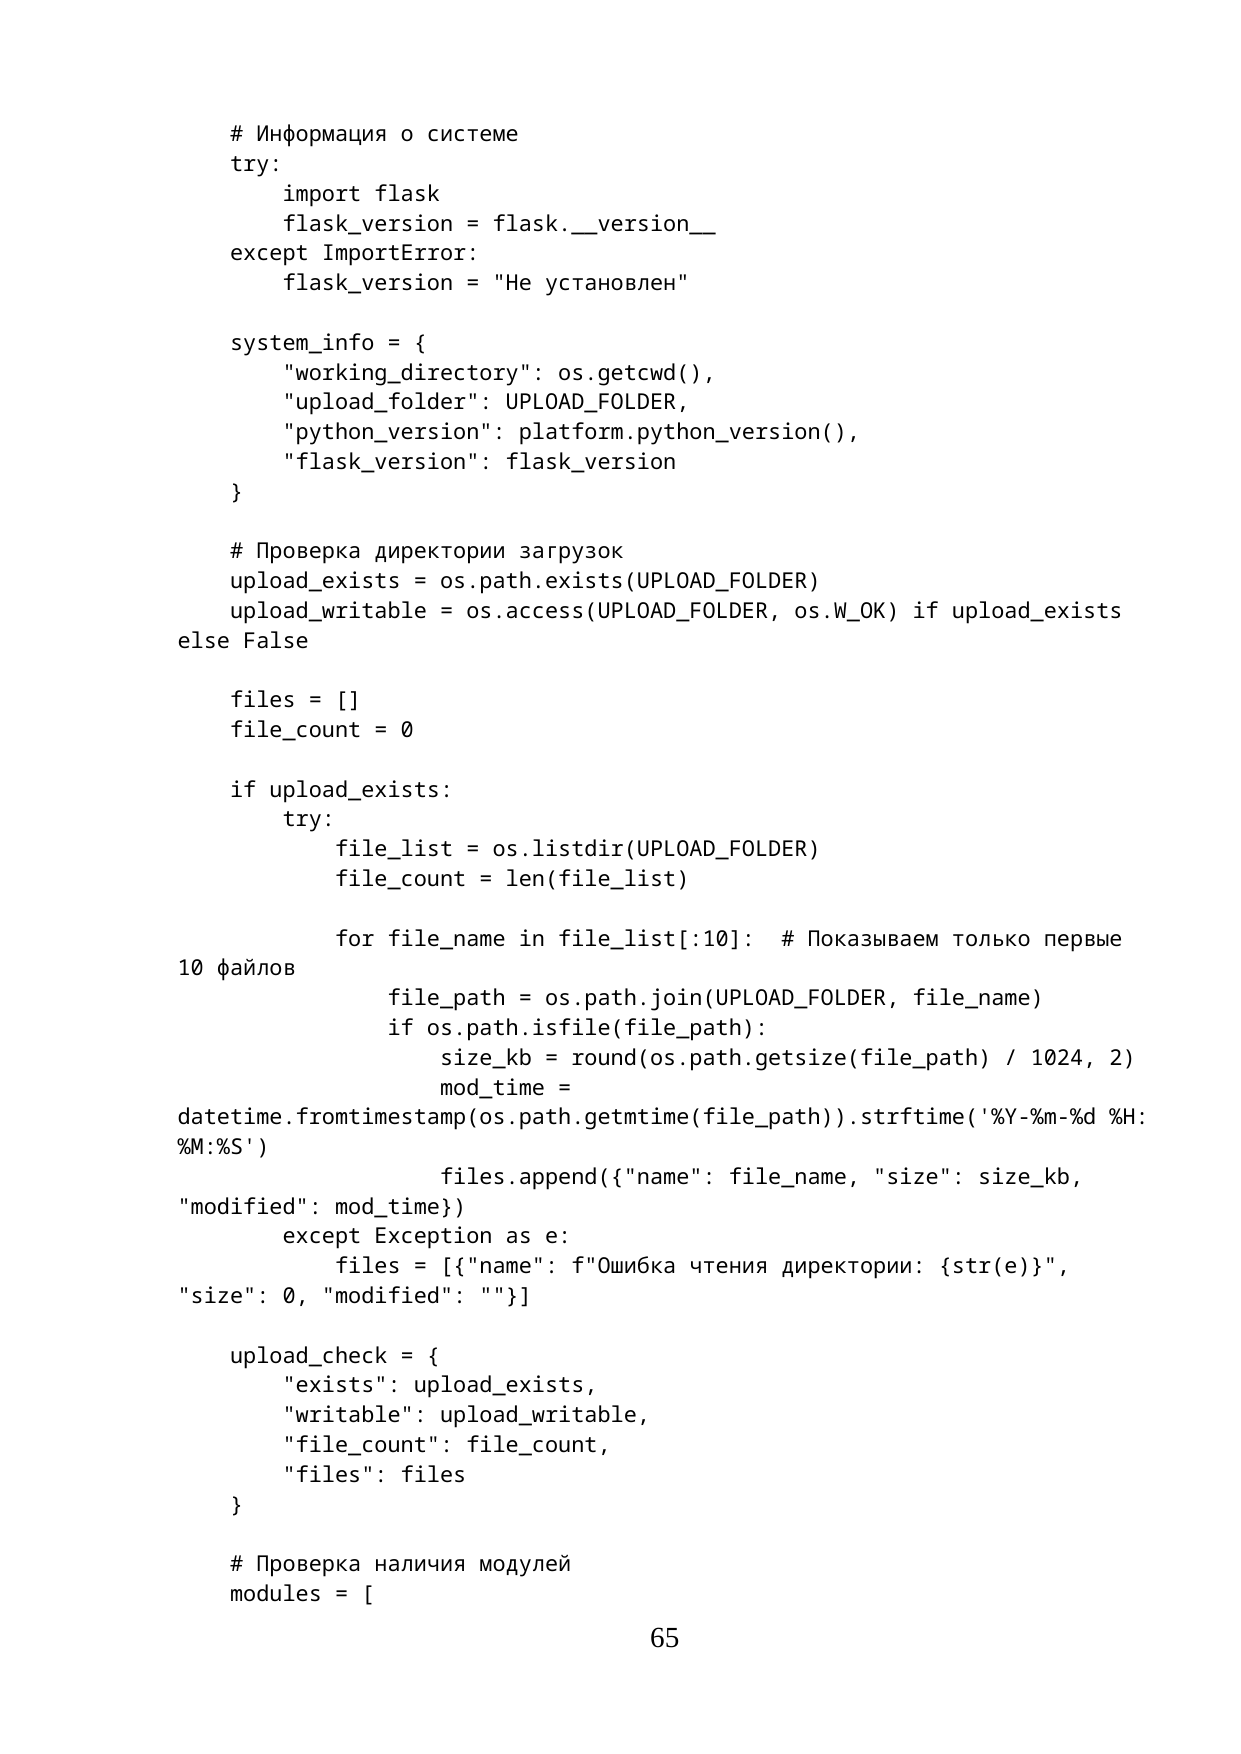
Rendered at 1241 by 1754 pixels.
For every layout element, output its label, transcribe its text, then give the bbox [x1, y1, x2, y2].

text "working_directory": os.getcwd(), [177, 356, 1152, 386]
text "flask_version": flask_version [177, 446, 1152, 476]
text if upload_exists: [177, 773, 1152, 803]
text # Проверка директории загрузок [177, 535, 1152, 565]
text file_path = os.path.join(UPLOAD_FOLDER, file_name) [177, 982, 1152, 1012]
text if os.path.isfile(file_path): [177, 1012, 1152, 1042]
text "writable": upload_writable, [177, 1399, 1152, 1429]
text } [177, 1488, 1152, 1518]
text files.append({"name": file_name, "size": size_kb, "modified": mod_time}) [177, 1161, 1152, 1220]
text system_info = { [177, 327, 1152, 356]
text # Проверка наличия модулей [177, 1548, 1152, 1578]
text flask_version = flask.__version__ [177, 207, 1152, 237]
text upload_check = { [177, 1339, 1152, 1369]
text except ImportError: [177, 237, 1152, 267]
text try: [177, 148, 1152, 178]
text try: [177, 803, 1152, 833]
text file_count = 0 [177, 714, 1152, 744]
text files = [] [177, 684, 1152, 714]
text "files": files [177, 1459, 1152, 1488]
text for file_name in file_list[:10]: # Показываем только первые 10 файлов [177, 922, 1152, 982]
text mod_time = datetime.fromtimestamp(os.path.getmtime(file_path)).strftime('%Y-%m-%d %H:%M:%S') [177, 1071, 1152, 1161]
text except Exception as e: [177, 1220, 1152, 1250]
text "exists": upload_exists, [177, 1369, 1152, 1399]
text file_count = len(file_list) [177, 863, 1152, 893]
text import flask [177, 178, 1152, 207]
text } [177, 476, 1152, 505]
text "file_count": file_count, [177, 1429, 1152, 1459]
text "upload_folder": UPLOAD_FOLDER, [177, 386, 1152, 416]
text modules = [ [177, 1578, 1152, 1608]
text size_kb = round(os.path.getsize(file_path) / 1024, 2) [177, 1042, 1152, 1071]
text upload_exists = os.path.exists(UPLOAD_FOLDER) [177, 565, 1152, 595]
text flask_version = "Не установлен" [177, 267, 1152, 297]
text files = [{"name": f"Ошибка чтения директории: {str(e)}", "size": 0, "modified": ""}] [177, 1250, 1152, 1310]
text # Информация о системе [177, 118, 1152, 148]
text "python_version": platform.python_version(), [177, 416, 1152, 446]
text upload_writable = os.access(UPLOAD_FOLDER, os.W_OK) if upload_exists else False [177, 595, 1152, 654]
text file_list = os.listdir(UPLOAD_FOLDER) [177, 833, 1152, 863]
